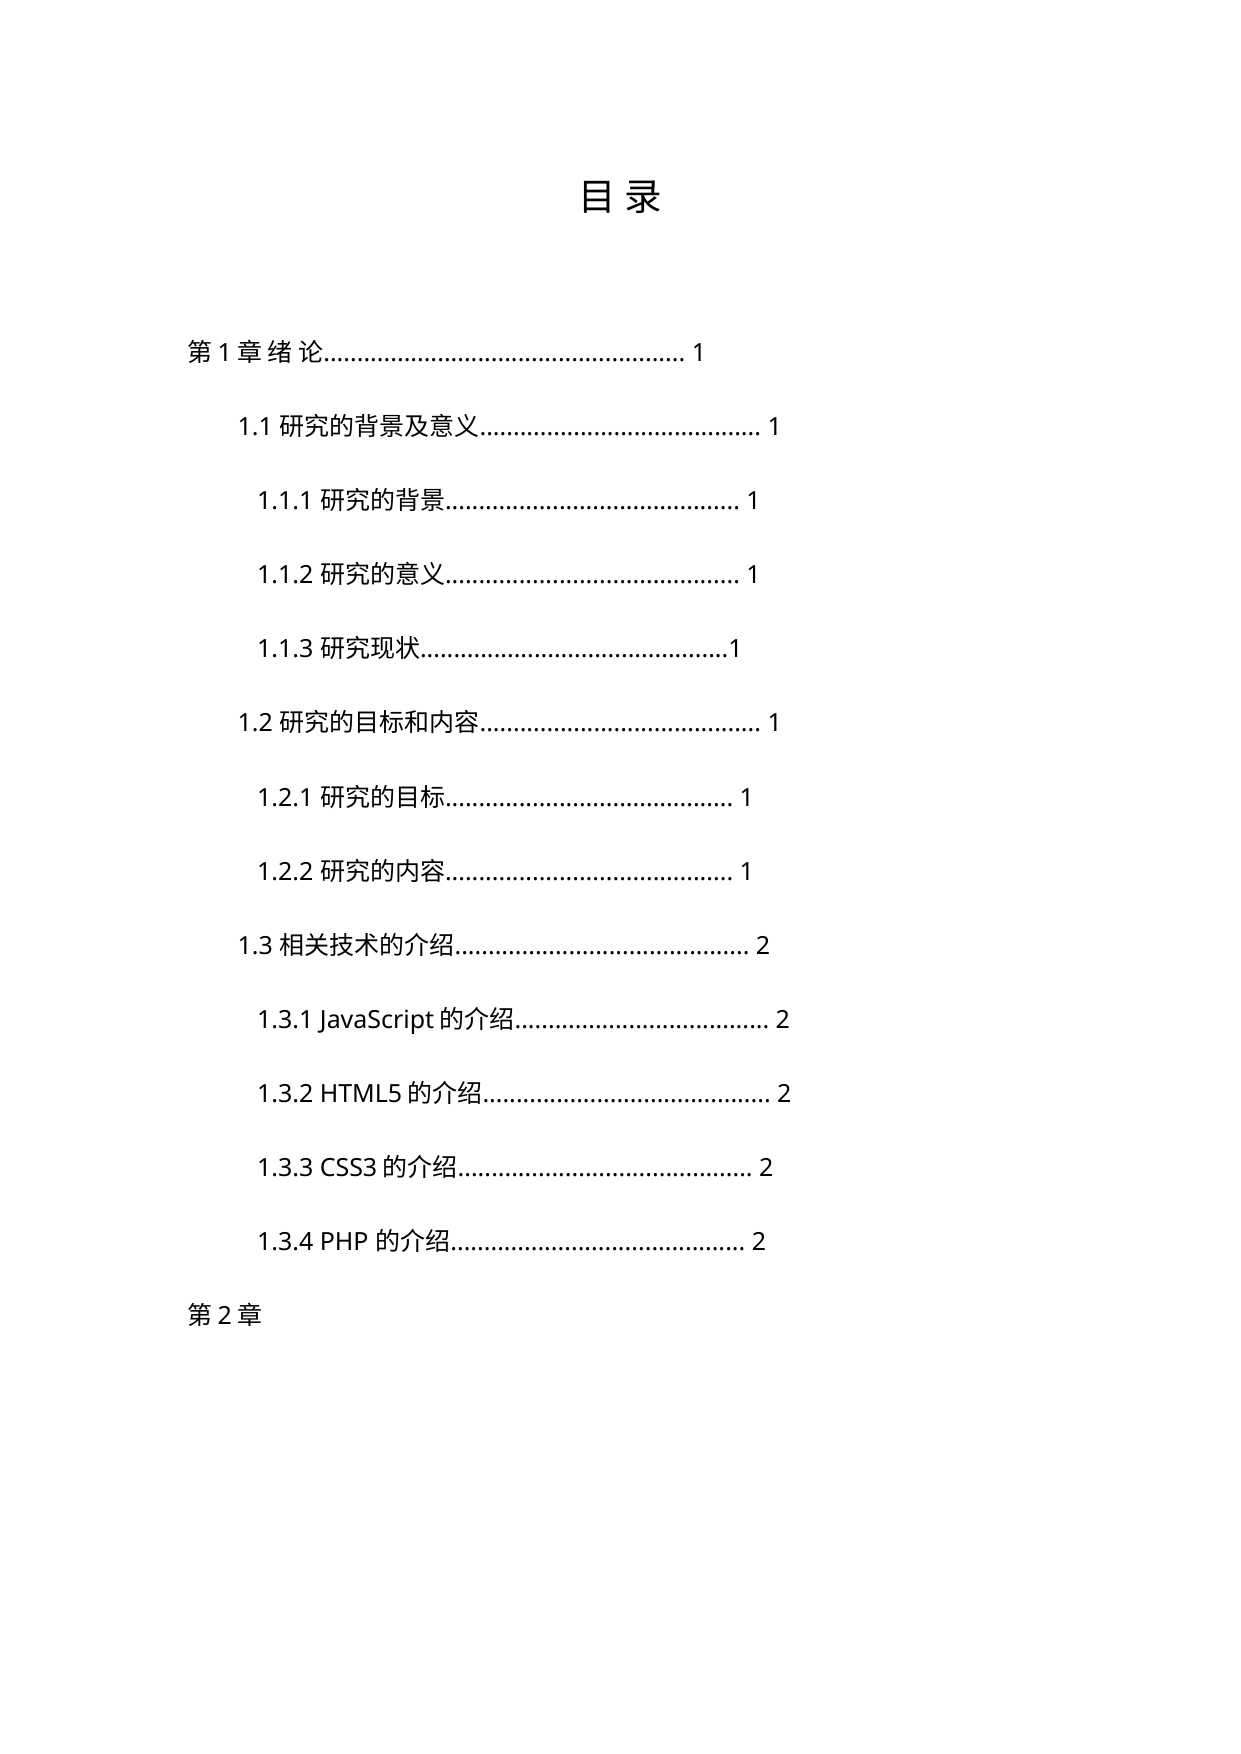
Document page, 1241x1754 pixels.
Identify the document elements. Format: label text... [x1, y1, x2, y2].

text 1.1.1 研究的背景............................................ 1 [187, 466, 1053, 531]
text 1.3.4 PHP 的介绍............................................ 2 [187, 1207, 1053, 1272]
text 1.3.1 JavaScript的介绍...................................... 2 [187, 985, 1053, 1050]
text 1.3 相关技术的介绍............................................ 2 [187, 911, 1053, 976]
text 第2章 [187, 1281, 1053, 1346]
text 1.3.2 HTML5的介绍........................................... 2 [187, 1059, 1053, 1124]
text 1.2.1 研究的目标........................................... 1 [187, 763, 1053, 828]
text 目 录 [187, 162, 1053, 227]
text 1.2 研究的目标和内容.......................................... 1 [187, 688, 1053, 753]
text 1.3.3 CSS3的介绍............................................ 2 [187, 1133, 1053, 1198]
text 1.2.2 研究的内容........................................... 1 [187, 837, 1053, 902]
text 1.1 研究的背景及意义.......................................... 1 [187, 392, 1053, 457]
text 1.1.3 研究现状..............................................1 [187, 614, 1053, 679]
text 1.1.2 研究的意义............................................ 1 [187, 540, 1053, 605]
text 第1章 绪 论...................................................... 1 [187, 318, 1053, 383]
